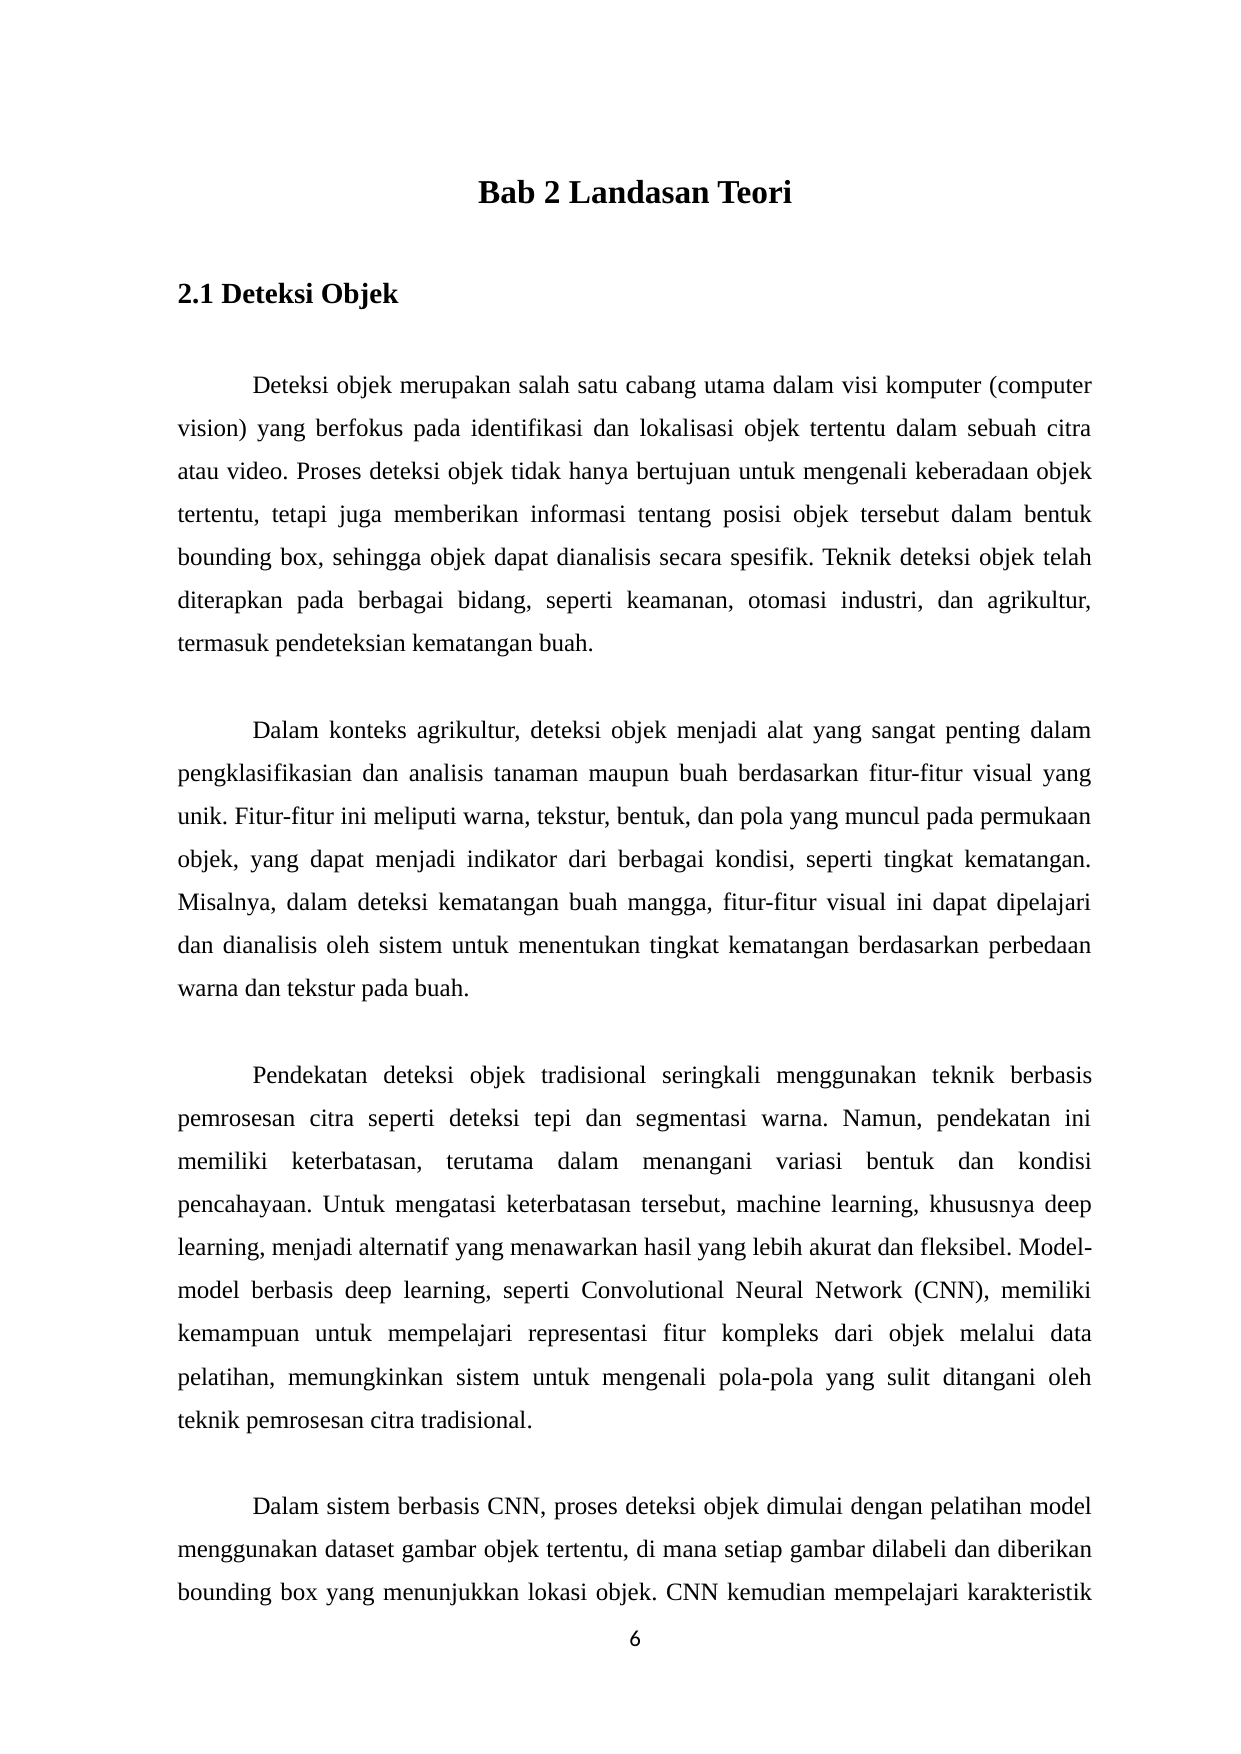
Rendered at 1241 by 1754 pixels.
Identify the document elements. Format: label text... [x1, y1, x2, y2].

subtitle Landasan Teori [177, 173, 1092, 211]
text Deteksi objek merupakan salah satu cabang utama dalam visi komputer (computer vision) yang berfokus pada identifikasi dan lokalisasi objek tertentu dalam sebuah citra atau video. Proses deteksi objek tidak hanya bertujuan untuk mengenali keberadaan objek tertentu, tetapi juga memberikan informasi tentang posisi objek tersebut dalam bentuk bounding box, sehingga objek dapat dianalisis secara spesifik. Teknik deteksi objek telah diterapkan pada berbagai bidang, seperti keamanan, otomasi industri, dan agrikultur, termasuk pendeteksian kematangan buah. [177, 370, 1092, 657]
subtitle Deteksi Objek [177, 276, 1092, 310]
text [177, 1491, 1092, 1606]
text Dalam konteks agrikultur, deteksi objek menjadi alat yang sangat penting dalam pengklasifikasian dan analisis tanaman maupun buah berdasarkan fitur-fitur visual yang unik. Fitur-fitur ini meliputi warna, tekstur, bentuk, dan pola yang muncul pada permukaan objek, yang dapat menjadi indikator dari berbagai kondisi, seperti tingkat kematangan. Misalnya, dalam deteksi kematangan buah mangga, fitur-fitur visual ini dapat dipelajari dan dianalisis oleh sistem untuk menentukan tingkat kematangan berdasarkan perbedaan warna dan tekstur pada buah. [177, 715, 1092, 1002]
text Pendekatan deteksi objek tradisional seringkali menggunakan teknik berbasis pemrosesan citra seperti deteksi tepi dan segmentasi warna. Namun, pendekatan ini memiliki keterbatasan, terutama dalam menangani variasi bentuk dan kondisi pencahayaan. Untuk mengatasi keterbatasan tersebut, machine learning, khususnya deep learning, menjadi alternatif yang menawarkan hasil yang lebih akurat dan fleksibel. Model-model berbasis deep learning, seperti Convolutional Neural Network (CNN), memiliki kemampuan untuk mempelajari representasi fitur kompleks dari objek melalui data pelatihan, memungkinkan sistem untuk mengenali pola-pola yang sulit ditangani oleh teknik pemrosesan citra tradisional. [177, 1060, 1092, 1433]
